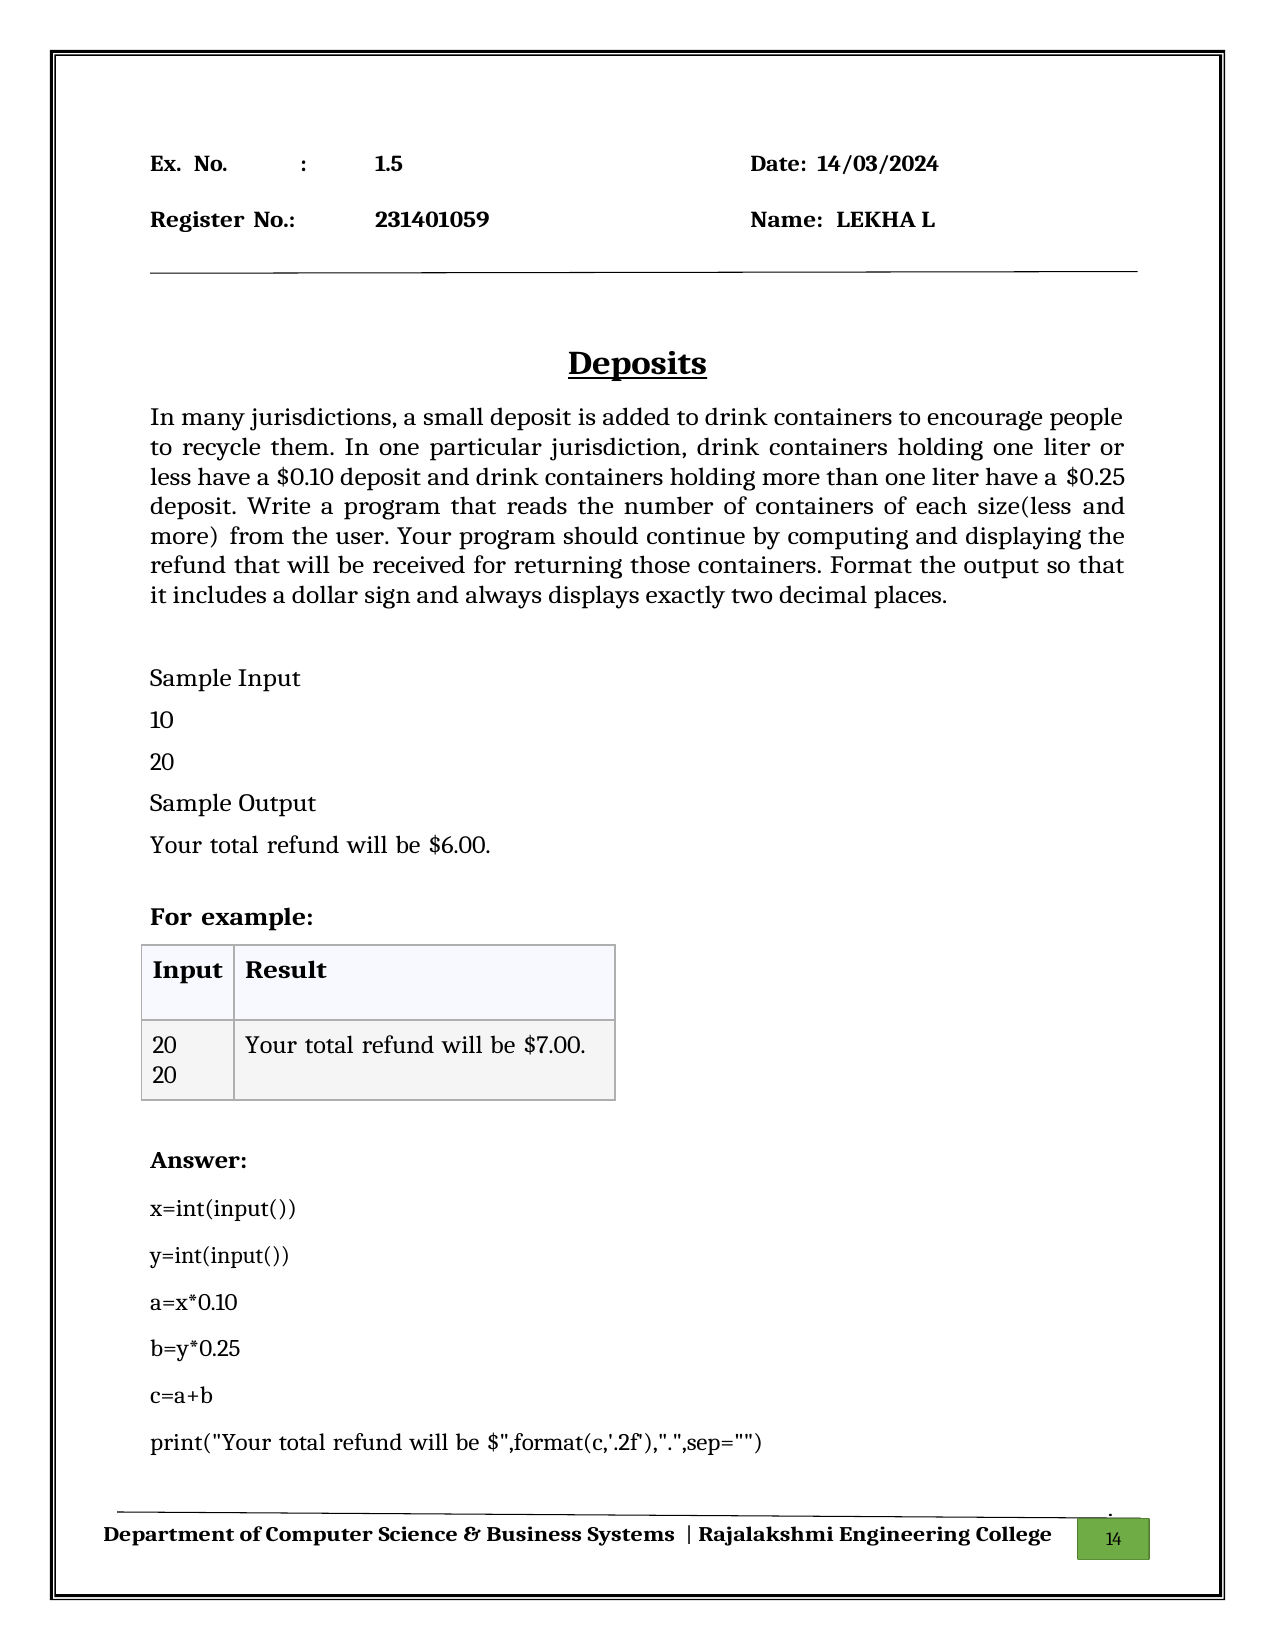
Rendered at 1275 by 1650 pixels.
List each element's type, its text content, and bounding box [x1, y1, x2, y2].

text In many jurisdictions, a small deposit is added to drink containers to encourage people to recycle them. In one particular jurisdiction, drink containers holding one liter or less have a $0.10 deposit and drink containers holding more than one liter have a $0.25 deposit. Write a program that reads the number of containers of each size(less and more) from the user. Your program should continue by computing and displaying the refund that will be received for returning those containers. Format the output so that it includes a dollar sign and always displays exactly two decimal places. [150, 403, 1125, 609]
subtitle For example: [150, 903, 1137, 932]
text Answer: [150, 1147, 1137, 1175]
text print("Your total refund will be $",format(c,'.2f'),".",sep="") [150, 1429, 1137, 1457]
text Ex. No. : 1.5 Date: 14/03/2024 [150, 151, 1137, 177]
subtitle Deposits [137, 344, 1137, 383]
text Your total refund will be $6.00. [150, 831, 1137, 860]
table_cell Your total refund will be $7.00. [235, 1021, 614, 1099]
table_header Input [142, 946, 233, 1019]
text Sample Output [150, 789, 1137, 818]
table_cell 20 20 [142, 1021, 233, 1099]
text Sample Input 10 [150, 664, 320, 734]
text Register No.: 231401059 Name: LEKHA L [150, 206, 1137, 233]
text x=int(input()) y=int(input()) a=x*0.10 b=y*0.25 c=a+b [150, 1194, 301, 1410]
table_header Result [235, 946, 614, 1019]
text 20 [150, 747, 1137, 776]
